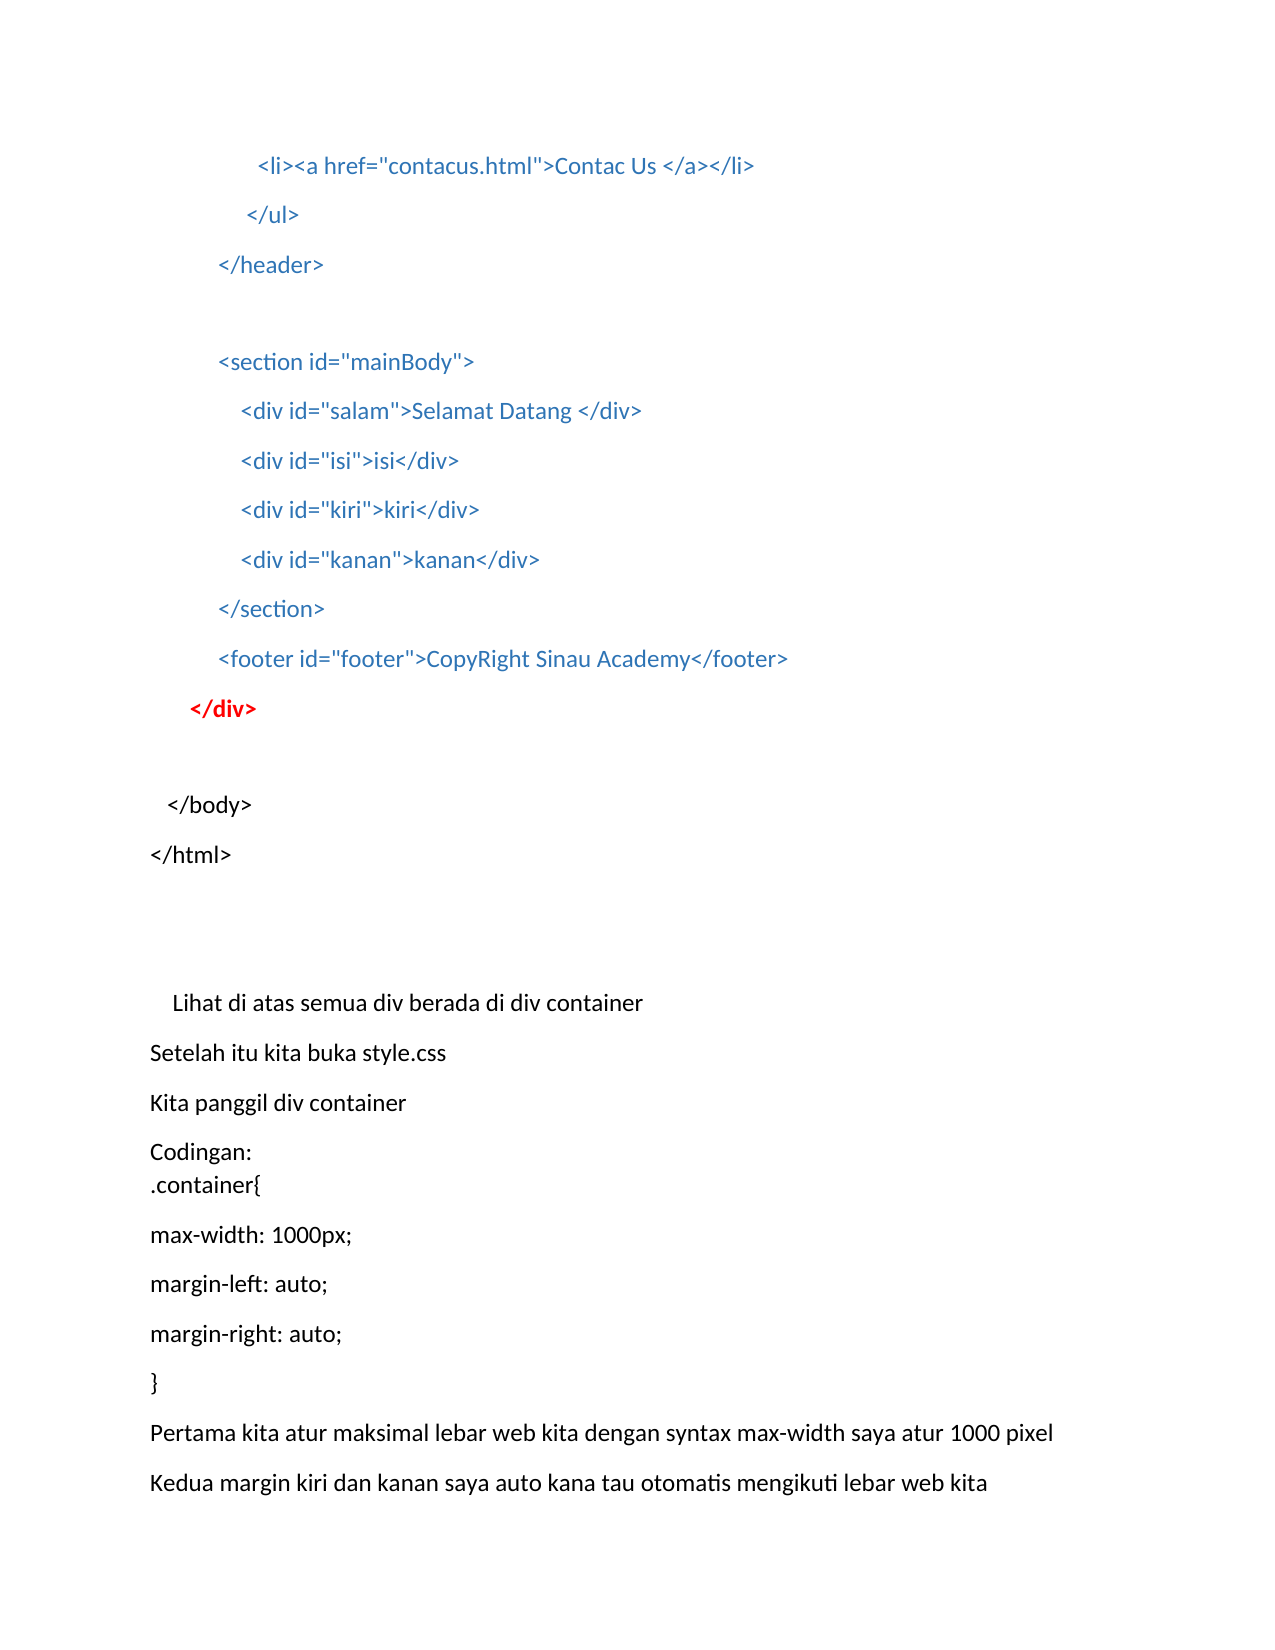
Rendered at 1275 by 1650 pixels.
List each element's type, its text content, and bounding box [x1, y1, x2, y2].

text Kedua margin kiri dan kanan saya auto kana tau otomatis mengikuti lebar web kita [150, 1467, 1125, 1497]
text margin-left: auto; [150, 1268, 1125, 1299]
text margin-right: auto; [150, 1318, 1125, 1348]
text Kita panggil div container [150, 1087, 1125, 1117]
text </ul> [150, 199, 1125, 230]
text <div id="isi">isi</div> [150, 445, 1125, 475]
text </header> [150, 249, 1125, 280]
text <footer id="footer">CopyRight Sinau Academy</footer> [150, 643, 1125, 674]
text <section id="mainBody"> [150, 346, 1125, 376]
text </section> [150, 593, 1125, 624]
text Setelah itu kita buka style.css [150, 1037, 1125, 1068]
text </html> [150, 839, 1125, 869]
text Pertama kita atur maksimal lebar web kita dengan syntax max-width saya atur 1000 pixel [150, 1417, 1125, 1448]
text max-width: 1000px; [150, 1219, 1125, 1249]
text <div id="kanan">kanan</div> [150, 544, 1125, 574]
text <li><a href="contacus.html">Contac Us </a></li> [150, 150, 1125, 181]
text <div id="salam">Selamat Datang </div> [150, 395, 1125, 426]
text </body> [150, 789, 1125, 820]
text </div> [150, 693, 1125, 723]
text Codingan: .container{ [150, 1136, 1125, 1200]
text <div id="kiri">kiri</div> [150, 494, 1125, 525]
text } [150, 1367, 1125, 1398]
text Lihat di atas semua div berada di div container [150, 987, 1125, 1018]
